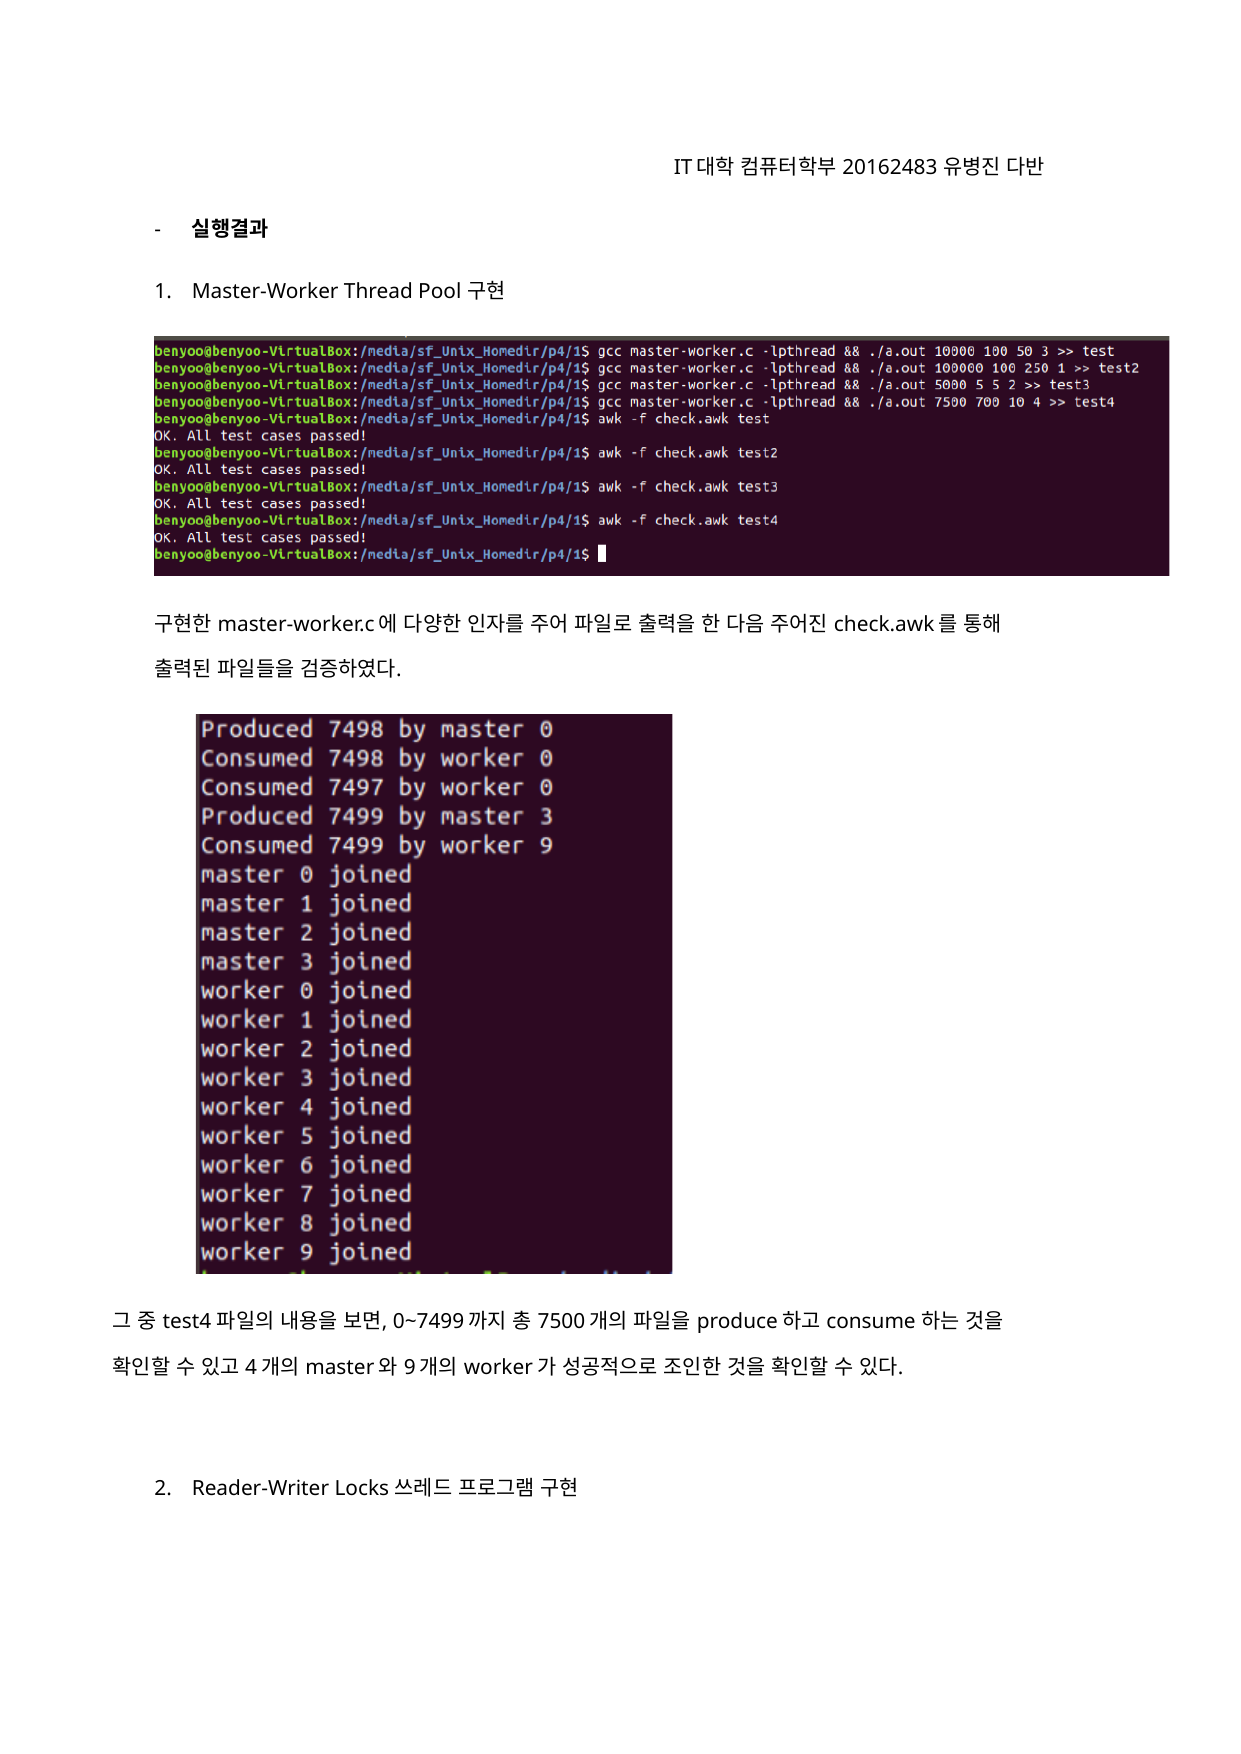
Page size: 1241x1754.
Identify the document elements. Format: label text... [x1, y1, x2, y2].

list Master-Worker Thread Pool 구현 [154, 274, 1044, 304]
list 실행결과 [154, 212, 1044, 242]
picture [195, 714, 673, 1274]
list Reader-Writer Locks 쓰레드 프로그램 구현 [154, 1471, 1044, 1502]
picture [154, 336, 1170, 576]
text 그 중 test4 파일의 내용을 보면, 0~7499까지 총 7500개의 파일을 produce하고 consume 하는 것을 확인할 수 있고 4개의 master와 9개의 worker가 성공적으로 조인한 것을 확인할 수 있다. [112, 1304, 1044, 1380]
text IT대학 컴퓨터학부 20162483 유병진 다반 [112, 150, 1044, 180]
text 구현한 master-worker.c에 다양한 인자를 주어 파일로 출력을 한 다음 주어진 check.awk를 통해 출력된 파일들을 검증하였다. [154, 607, 1044, 682]
